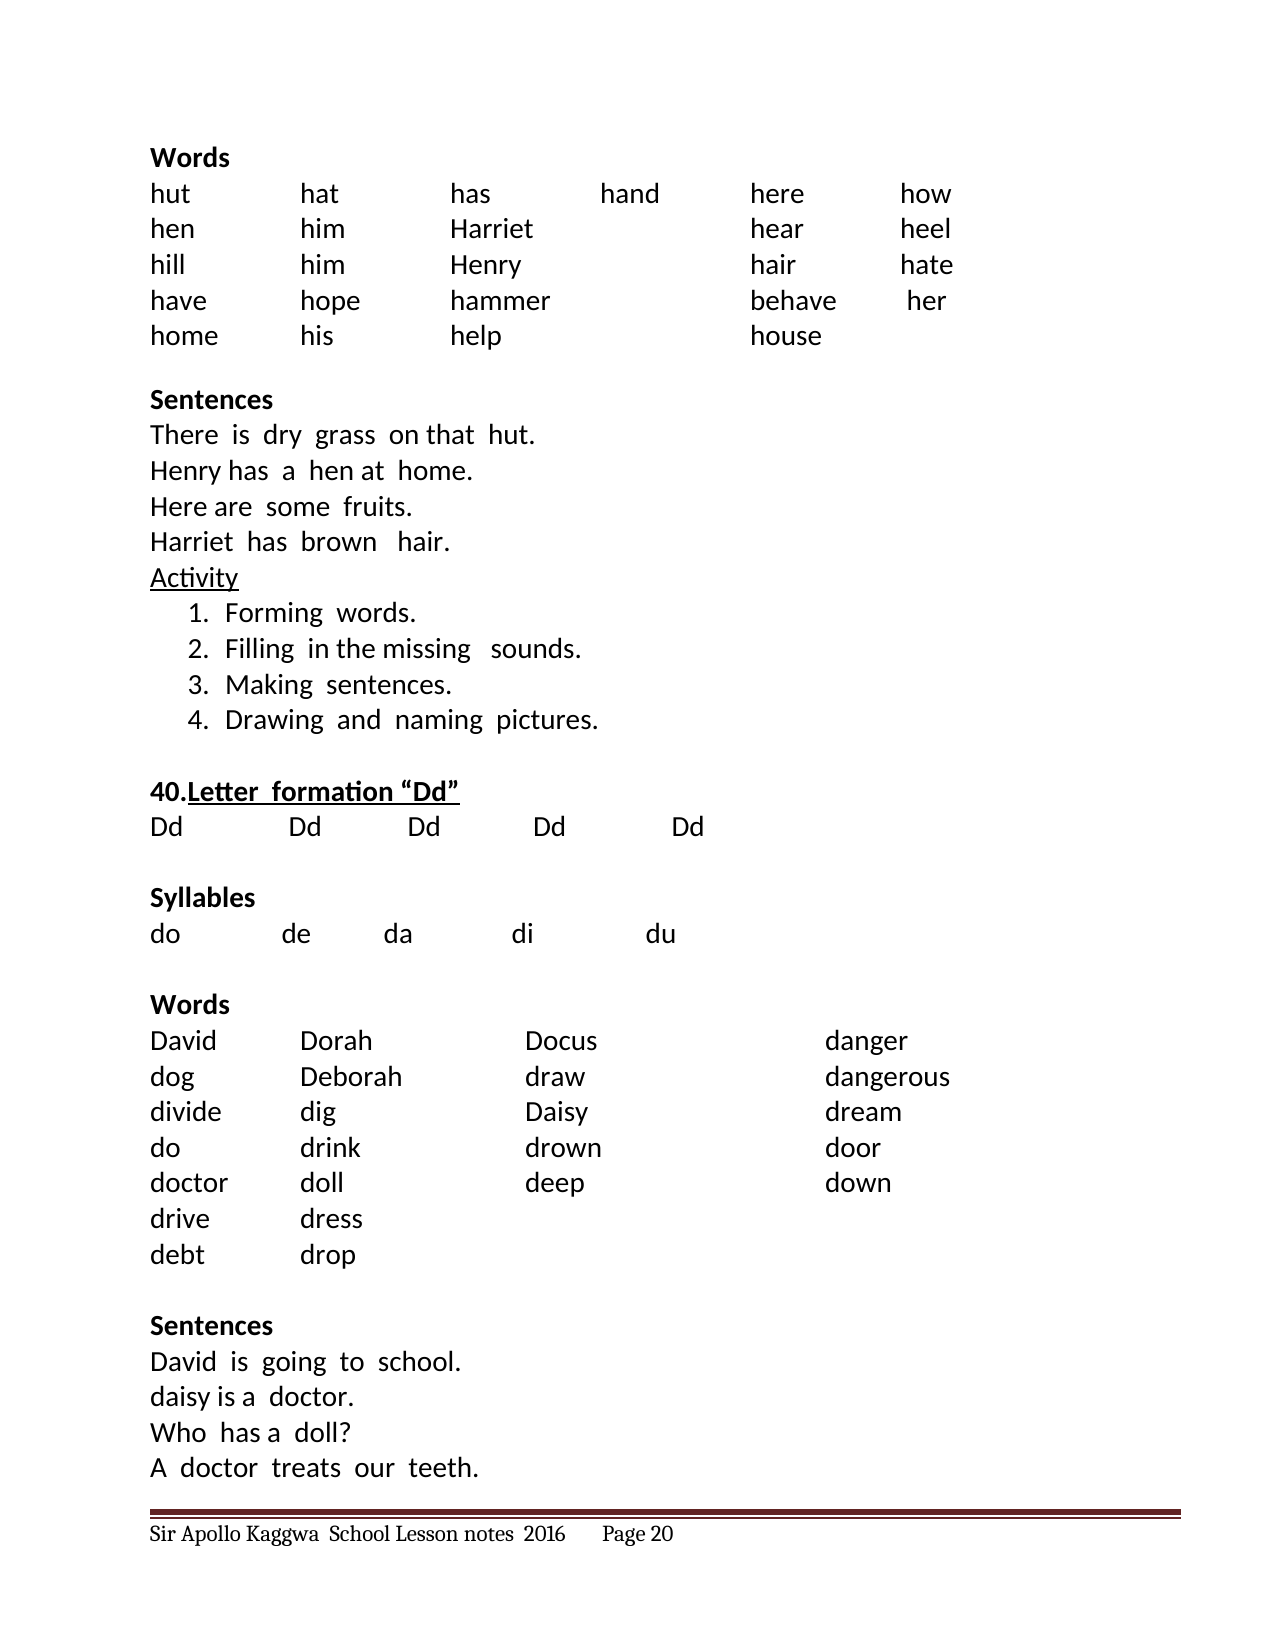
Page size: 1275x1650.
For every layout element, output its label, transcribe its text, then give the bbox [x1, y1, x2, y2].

text Syllables [150, 879, 1181, 915]
text do drink drown door [150, 1129, 1181, 1164]
text Dd Dd Dd Dd Dd [150, 808, 1181, 844]
text Harriet has brown hair. [150, 523, 1181, 559]
text A doctor treats our teeth. [150, 1449, 1181, 1485]
list Forming words. [187, 594, 1181, 630]
text Sentences [150, 1307, 1181, 1343]
text Here are some fruits. [150, 488, 1181, 523]
text drive dress [150, 1200, 1181, 1236]
text Who has a doll? [150, 1414, 1181, 1449]
text Activity [150, 559, 1181, 594]
text hill him Henry hair hate [150, 246, 1181, 282]
text divide dig Daisy dream [150, 1093, 1181, 1129]
text home his help house [150, 317, 1181, 353]
text Sentences [150, 381, 1181, 416]
text David Dorah Docus danger [150, 1022, 1181, 1058]
text do de da di du [150, 915, 1181, 951]
text Henry has a hen at home. [150, 452, 1181, 488]
list Drawing and naming pictures. [187, 701, 1181, 737]
text David is going to school. [150, 1343, 1181, 1378]
list Making sentences. [187, 666, 1181, 701]
text daisy is a doctor. [150, 1378, 1181, 1414]
text hut hat has hand here how [150, 175, 1181, 210]
text Words [150, 139, 1181, 175]
text doctor doll deep down [150, 1164, 1181, 1200]
text have hope hammer behave her [150, 282, 1181, 317]
list Filling in the missing sounds. [187, 630, 1181, 666]
text debt drop [150, 1236, 1181, 1271]
text There is dry grass on that hut. [150, 416, 1181, 452]
text Words [150, 986, 1181, 1022]
text dog Deborah draw dangerous [150, 1058, 1181, 1093]
text hen him Harriet hear heel [150, 210, 1181, 246]
list Letter formation “Dd” [150, 773, 1181, 808]
